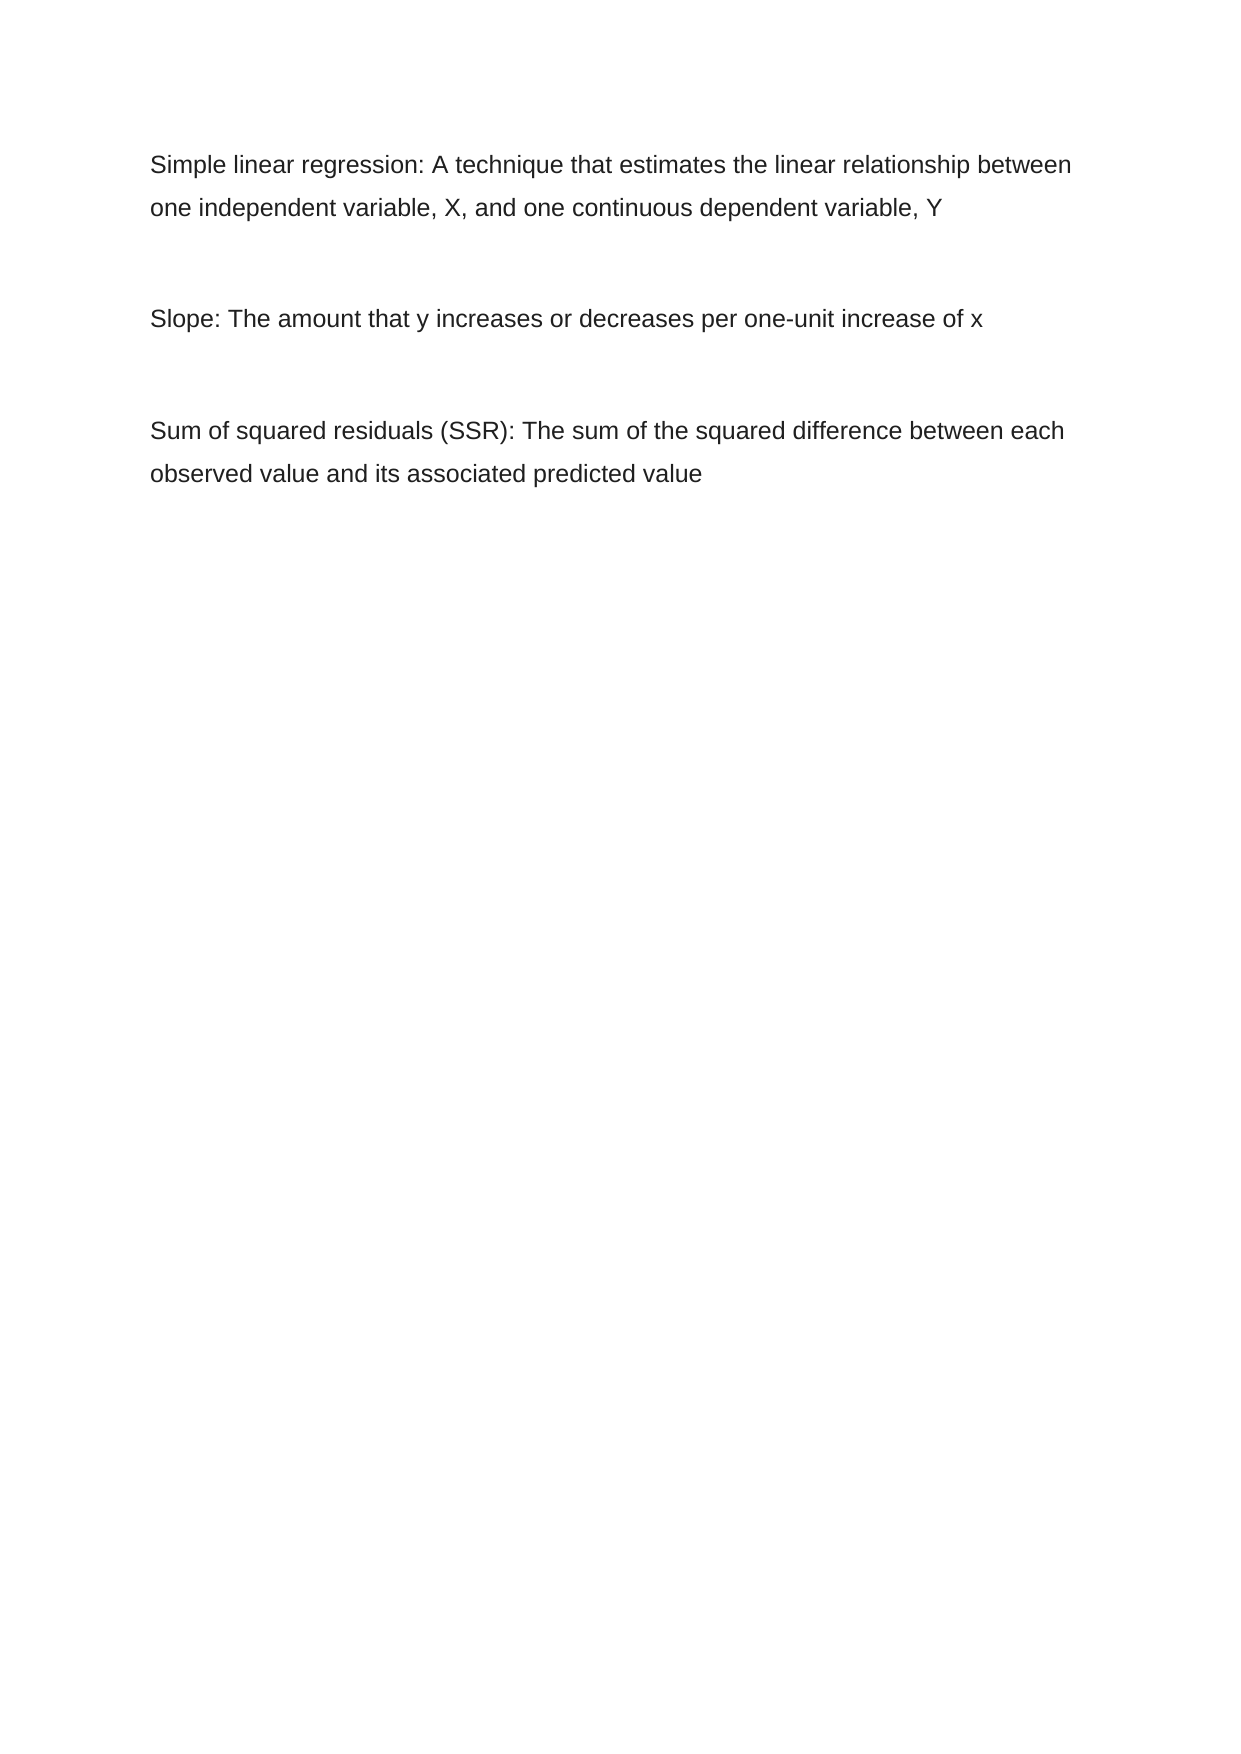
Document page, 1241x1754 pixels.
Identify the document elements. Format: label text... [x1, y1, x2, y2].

text Simple linear regression: A technique that estimates the linear relationship between one independent variable, X, and one continuous dependent variable, Y [150, 150, 1090, 265]
text Sum of squared residuals (SSR): The sum of the squared difference between each observed value and its associated predicted value [150, 416, 1090, 487]
text Slope: The amount that y increases or decreases per one-unit increase of x [150, 304, 1090, 376]
